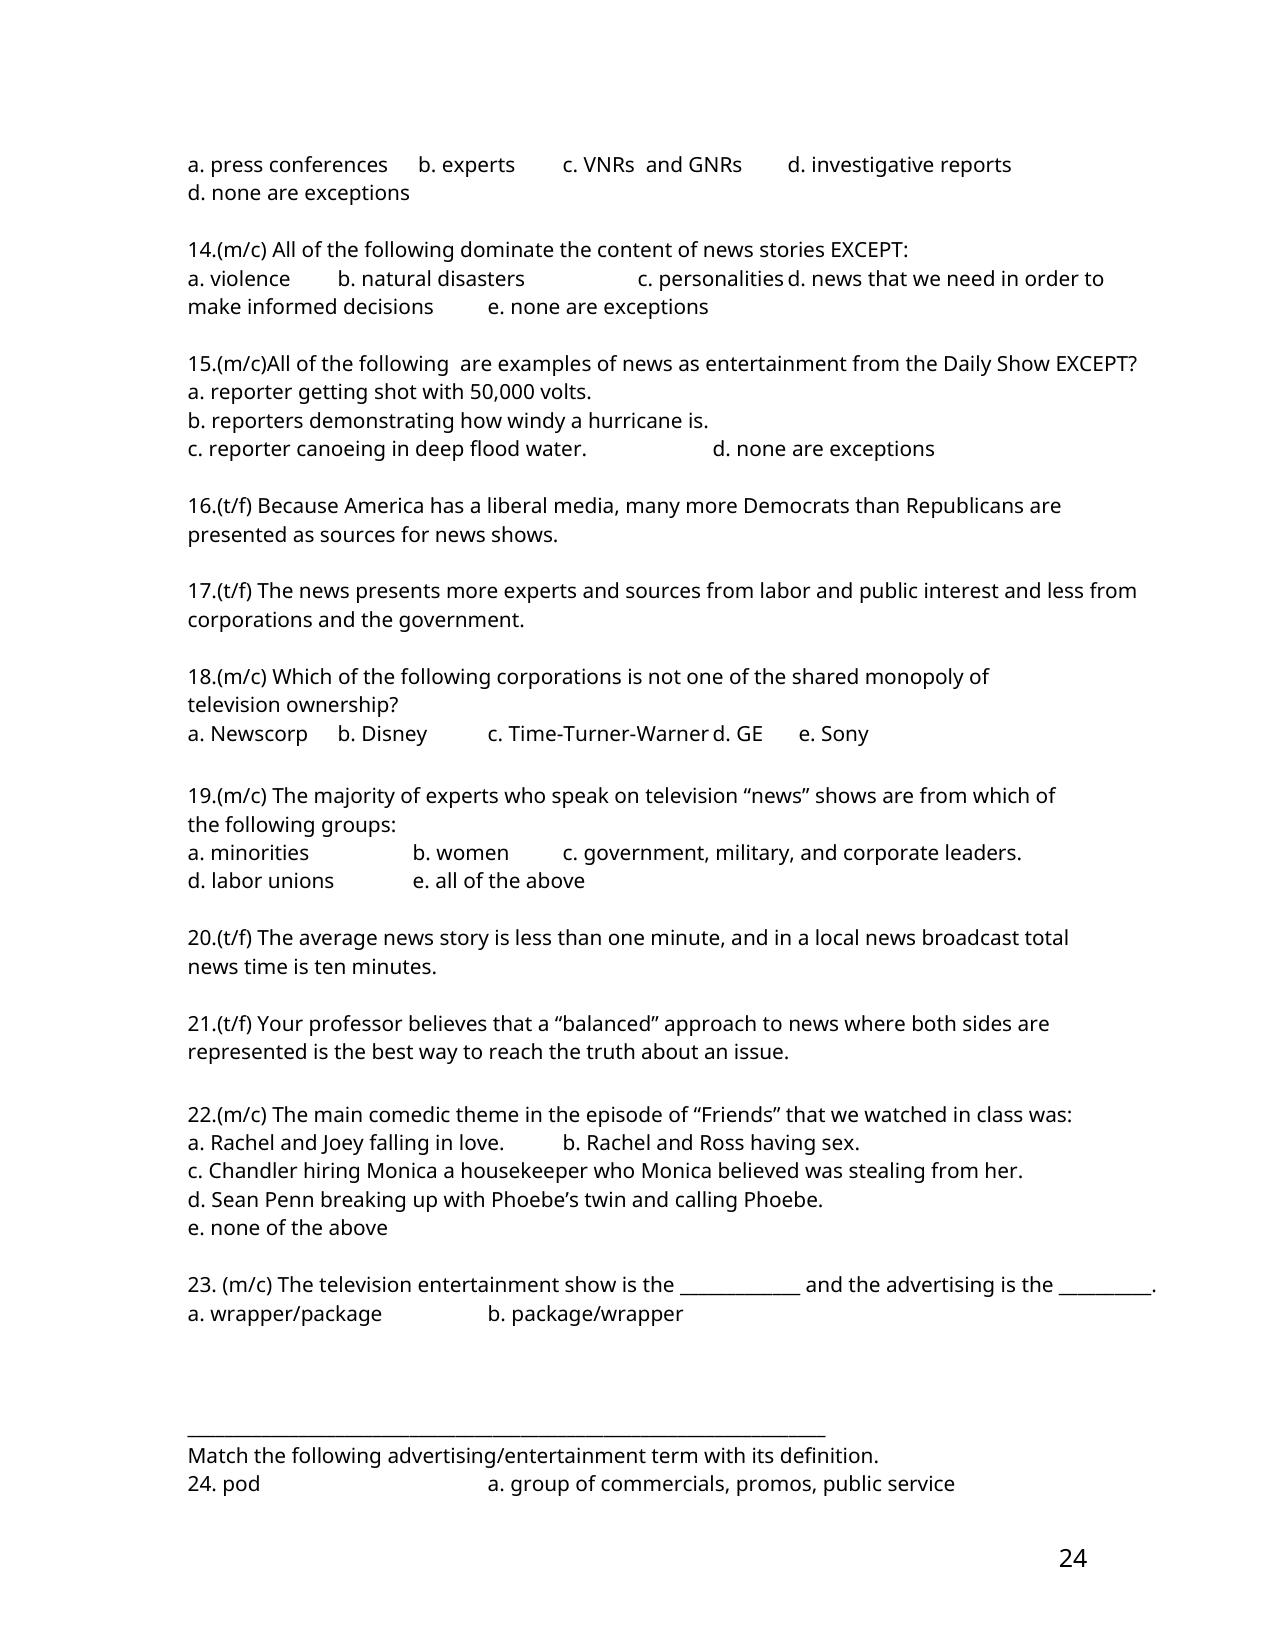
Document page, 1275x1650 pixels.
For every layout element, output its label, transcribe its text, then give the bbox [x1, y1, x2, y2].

text a. wrapper/package b. package/wrapper [187, 1299, 1162, 1327]
text 16.(t/f) Because America has a liberal media, many more Democrats than Republicans are presented as sources for news shows. [187, 491, 1162, 548]
text 18.(m/c) Which of the following corporations is not one of the shared monopoly of television ownership? [187, 662, 1087, 719]
text d. Sean Penn breaking up with Phoebe’s twin and calling Phoebe. [187, 1185, 1162, 1213]
text a. press conferences b. experts c. VNRs and GNRs d. investigative reports [187, 150, 1162, 178]
text 24. pod a. group of commercials, promos, public service [187, 1469, 1162, 1498]
text a. Rachel and Joey falling in love. b. Rachel and Ross having sex. [187, 1128, 1162, 1157]
text e. none of the above [187, 1213, 1162, 1242]
text 23. (m/c) The television entertainment show is the _____________ and the advertising is the __________. [187, 1270, 1162, 1299]
text 20.(t/f) The average news story is less than one minute, and in a local news broadcast total news time is ten minutes. [187, 923, 1087, 980]
text _____________________________________________________________________ [187, 1412, 1162, 1441]
text a. Newscorp b. Disney c. Time-Turner-Warner d. GE e. Sony [187, 719, 1087, 747]
text c. Chandler hiring Monica a housekeeper who Monica believed was stealing from her. [187, 1157, 1162, 1185]
text 15.(m/c)All of the following are examples of news as entertainment from the Daily Show EXCEPT? [187, 349, 1162, 377]
text a. violence b. natural disasters c. personalities d. news that we need in order to make informed decisions e. none are exceptions [187, 264, 1162, 321]
text 17.(t/f) The news presents more experts and sources from labor and public interest and less from corporations and the government. [187, 577, 1162, 633]
text a. reporter getting shot with 50,000 volts. [187, 377, 1162, 406]
text 22.(m/c) The main comedic theme in the episode of “Friends” that we watched in class was: [187, 1100, 1162, 1128]
text 21.(t/f) Your professor believes that a “balanced” approach to news where both sides are represented is the best way to reach the truth about an issue. [187, 1009, 1087, 1066]
text c. reporter canoeing in deep flood water. d. none are exceptions [187, 434, 1162, 463]
text d. labor unions e. all of the above [187, 867, 1087, 895]
text d. none are exceptions [187, 178, 1162, 207]
text b. reporters demonstrating how windy a hurricane is. [187, 406, 1162, 434]
text a. minorities b. women c. government, military, and corporate leaders. [187, 838, 1087, 867]
text 19.(m/c) The majority of experts who speak on television “news” shows are from which of the following groups: [187, 781, 1087, 838]
text 14.(m/c) All of the following dominate the content of news stories EXCEPT: [187, 235, 1162, 264]
text Match the following advertising/entertainment term with its definition. [187, 1441, 1162, 1469]
